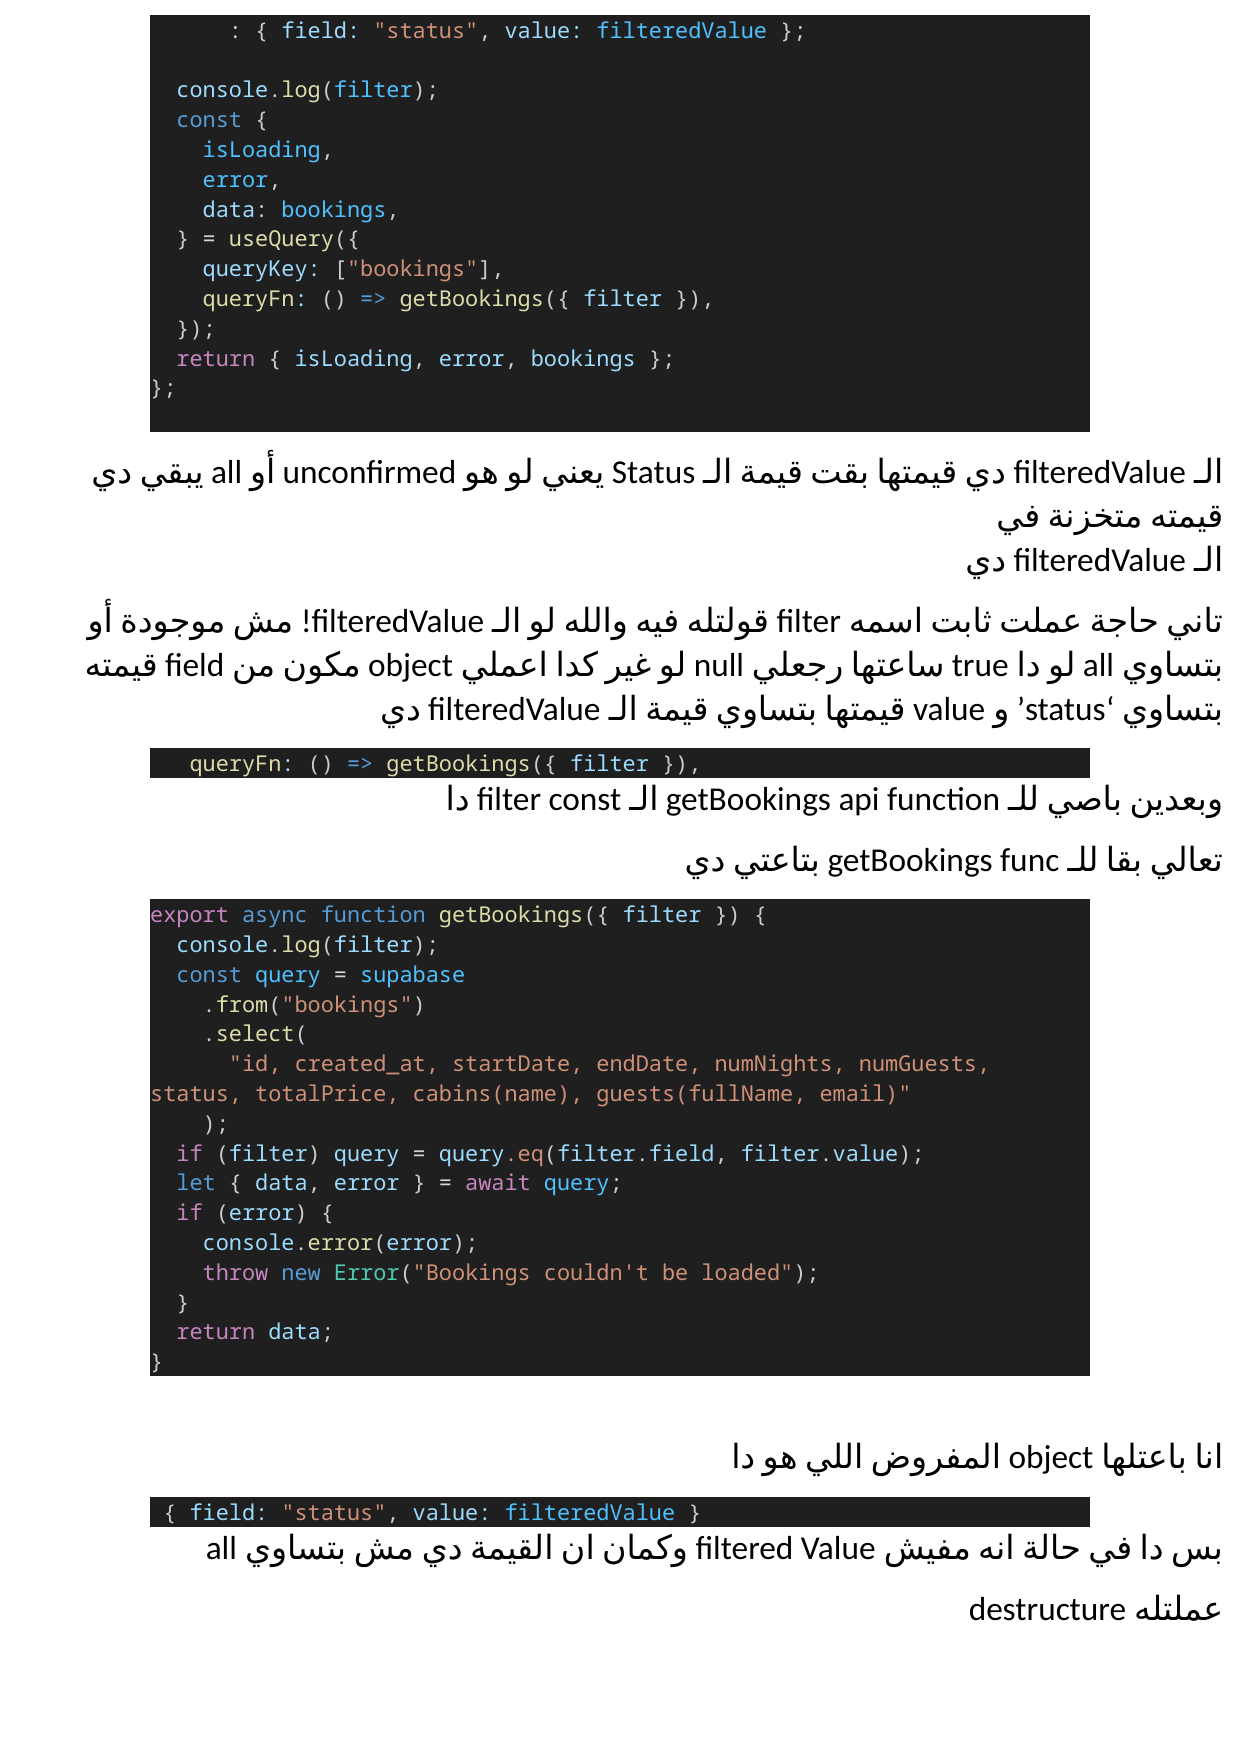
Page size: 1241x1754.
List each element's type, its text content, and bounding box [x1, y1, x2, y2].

text queryKey: ["bookings"], [150, 253, 1090, 283]
text const { [150, 104, 1090, 134]
text isLoading, [150, 134, 1090, 164]
text تاني حاجة عملت ثابت اسمه filter قولتله فيه والله لو الـ filteredValue! مش موجودة أو بتساوي all لو دا true ساعتها رجعلي null لو غير كدا اعملي object مكون من field قيمته بتساوي ‘status’ و value قيمتها بتساوي قيمة الـ filteredValue دي [12, 600, 1223, 728]
text if (filter) query = query.eq(filter.field, filter.value); [150, 1138, 1090, 1167]
text بس دا في حالة انه مفيش filtered Value وكمان ان القيمة دي مش بتساوي all [12, 1527, 1223, 1568]
text queryFn: () => getBookings({ filter }), [150, 283, 1090, 313]
text انا باعتلها object المفروض اللي هو دا [12, 1437, 1223, 1477]
text الـ filteredValue دي قيمتها بقت قيمة الـ Status يعني لو هو unconfirmed أو all يبقي دي قيمته متخزنة في الـ filteredValue دي [12, 451, 1223, 580]
text }; [150, 372, 1090, 402]
text { field: "status", value: filteredValue } [150, 1497, 1090, 1527]
text export async function getBookings({ filter }) { [150, 899, 1090, 929]
text ); [150, 1108, 1090, 1138]
text } = useQuery({ [150, 223, 1090, 253]
text console.log(filter); [150, 929, 1090, 959]
text throw new Error("Bookings couldn't be loaded"); [150, 1257, 1090, 1287]
text وبعدين باصي للـ getBookings api function الـ filter const دا [12, 778, 1223, 819]
text return data; [150, 1316, 1090, 1346]
text : { field: "status", value: filteredValue }; [150, 15, 1090, 44]
text } [150, 1287, 1090, 1316]
text "id, created_at, startDate, endDate, numNights, numGuests, status, totalPrice, cabins(name), guests(fullName, email)" [150, 1048, 1090, 1108]
text queryFn: () => getBookings({ filter }), [150, 748, 1090, 778]
text تعالي بقا للـ getBookings func بتاعتي دي [12, 839, 1223, 879]
text .select( [150, 1018, 1090, 1048]
text error, [150, 164, 1090, 193]
text }); [150, 313, 1090, 342]
text console.error(error); [150, 1227, 1090, 1257]
text console.log(filter); [150, 74, 1090, 104]
text .from("bookings") [150, 989, 1090, 1018]
text return { isLoading, error, bookings }; [150, 342, 1090, 372]
text data: bookings, [150, 193, 1090, 223]
text if (error) { [150, 1197, 1090, 1227]
text عملتله destructure [12, 1588, 1223, 1628]
text } [150, 1346, 1090, 1376]
text let { data, error } = await query; [150, 1167, 1090, 1197]
text const query = supabase [150, 959, 1090, 989]
